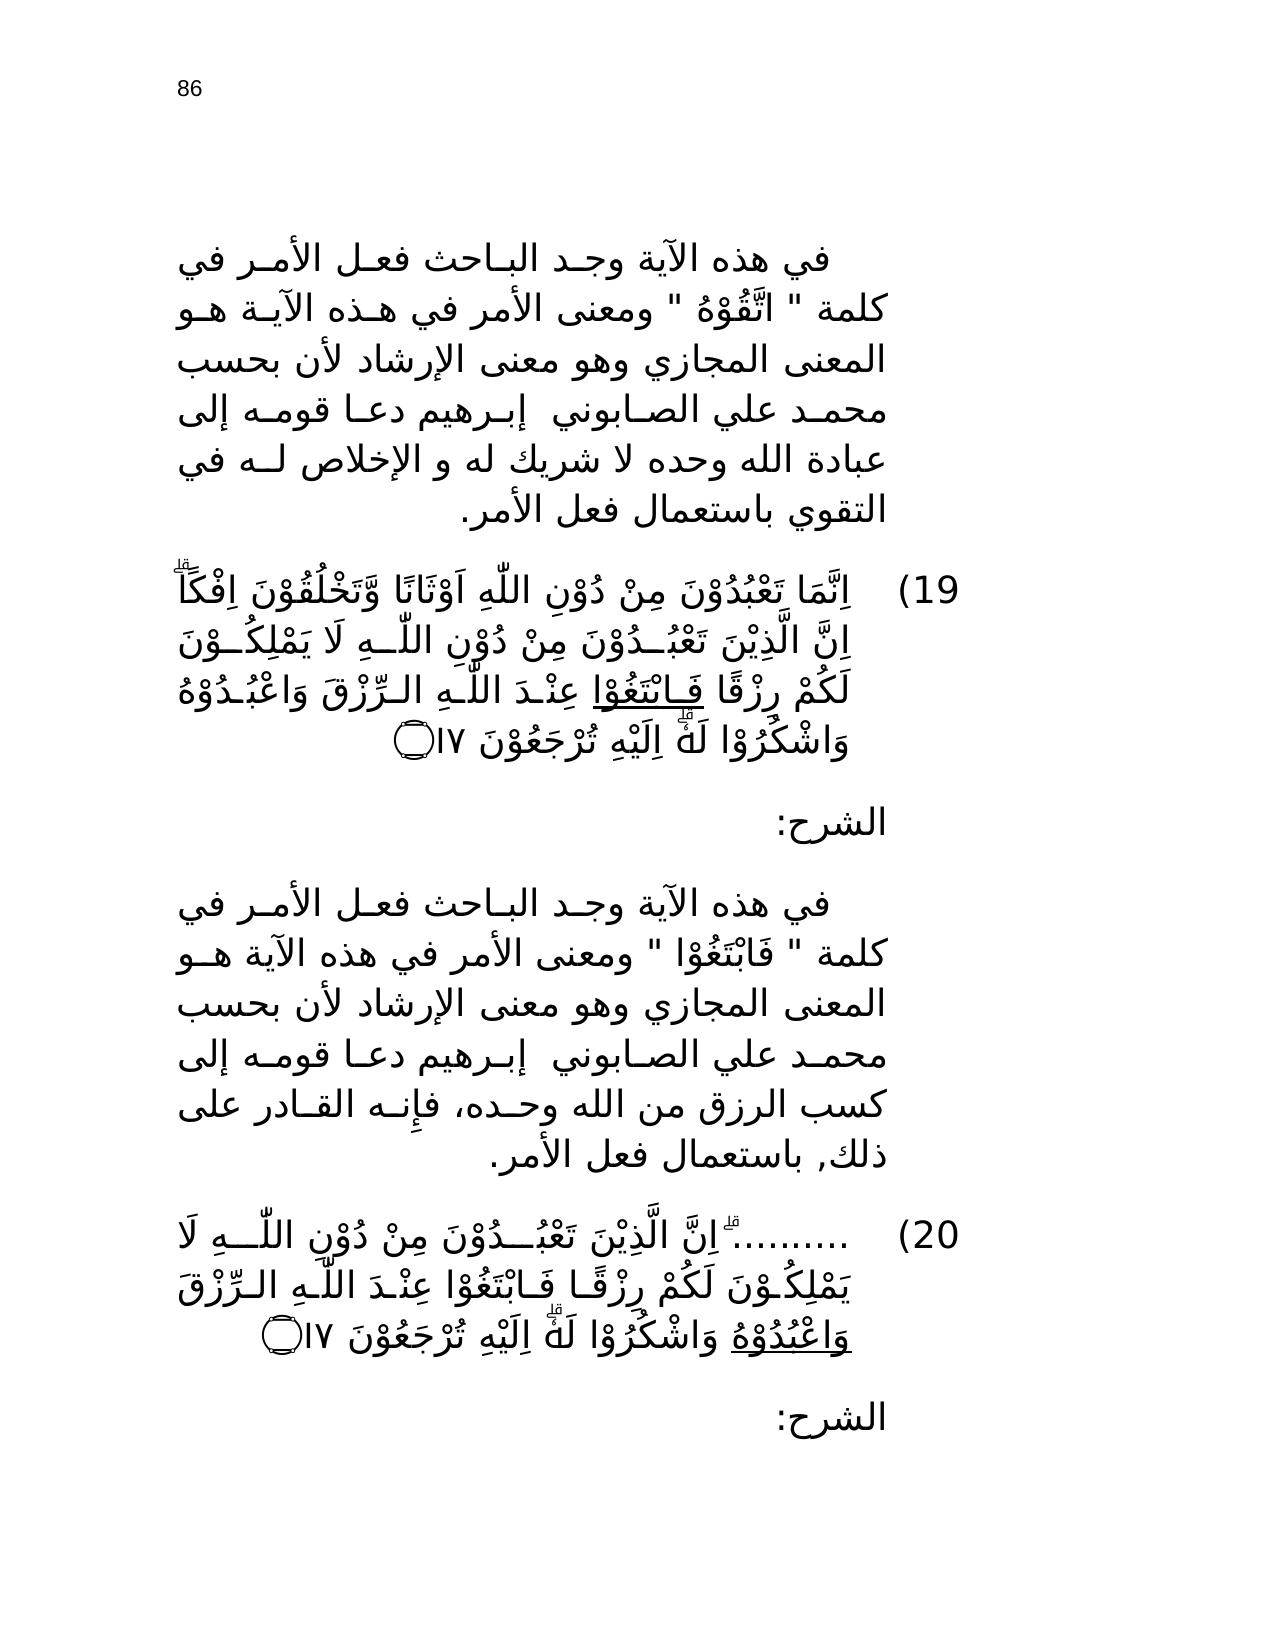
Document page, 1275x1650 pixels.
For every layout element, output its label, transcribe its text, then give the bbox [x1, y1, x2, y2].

text الشرح: [177, 801, 888, 844]
text الشرح: [177, 1395, 888, 1439]
text في هذه الآية وجد الباحث فعل الأمر في كلمة " فَابْتَغُوْا " ومعنى الأمر في هذه الآية هو المعنى المجازي وهو معنى الإرشاد لأن بحسب محمد علي الصابوني إبرهيم دعا قومه إلى كسب الرزق من الله وحده، فإِنه القادر على ذلك, باستعمال فعل الأمر. [177, 882, 888, 1176]
text في هذه الآية وجد الباحث فعل الأمر في كلمة " اتَّقُوْهُ " ومعنى الأمر في هذه الآية هو المعنى المجازي وهو معنى الإرشاد لأن بحسب محمد علي الصابوني إبرهيم دعا قومه إلى عبادة الله وحده لا شريك له و الإخلاص له في التقوي باستعمال فعل الأمر. [177, 237, 888, 531]
list اِنَّمَا تَعْبُدُوْنَ مِنْ دُوْنِ اللّٰهِ اَوْثَانًا وَّتَخْلُقُوْنَ اِفْكًاۗ اِنَّ الَّذِيْنَ تَعْبُدُوْنَ مِنْ دُوْنِ اللّٰهِ لَا يَمْلِكُوْنَ لَكُمْ رِزْقًا فَابْتَغُوْا عِنْدَ اللّٰهِ الرِّزْقَ وَاعْبُدُوْهُ وَاشْكُرُوْا لَهٗۗ اِلَيْهِ تُرْجَعُوْنَ ۝١٧ [177, 569, 897, 763]
list ..........ۗ اِنَّ الَّذِيْنَ تَعْبُدُوْنَ مِنْ دُوْنِ اللّٰهِ لَا يَمْلِكُوْنَ لَكُمْ رِزْقًا فَابْتَغُوْا عِنْدَ اللّٰهِ الرِّزْقَ وَاعْبُدُوْهُ وَاشْكُرُوْا لَهٗۗ اِلَيْهِ تُرْجَعُوْنَ ۝١٧ [177, 1214, 897, 1358]
